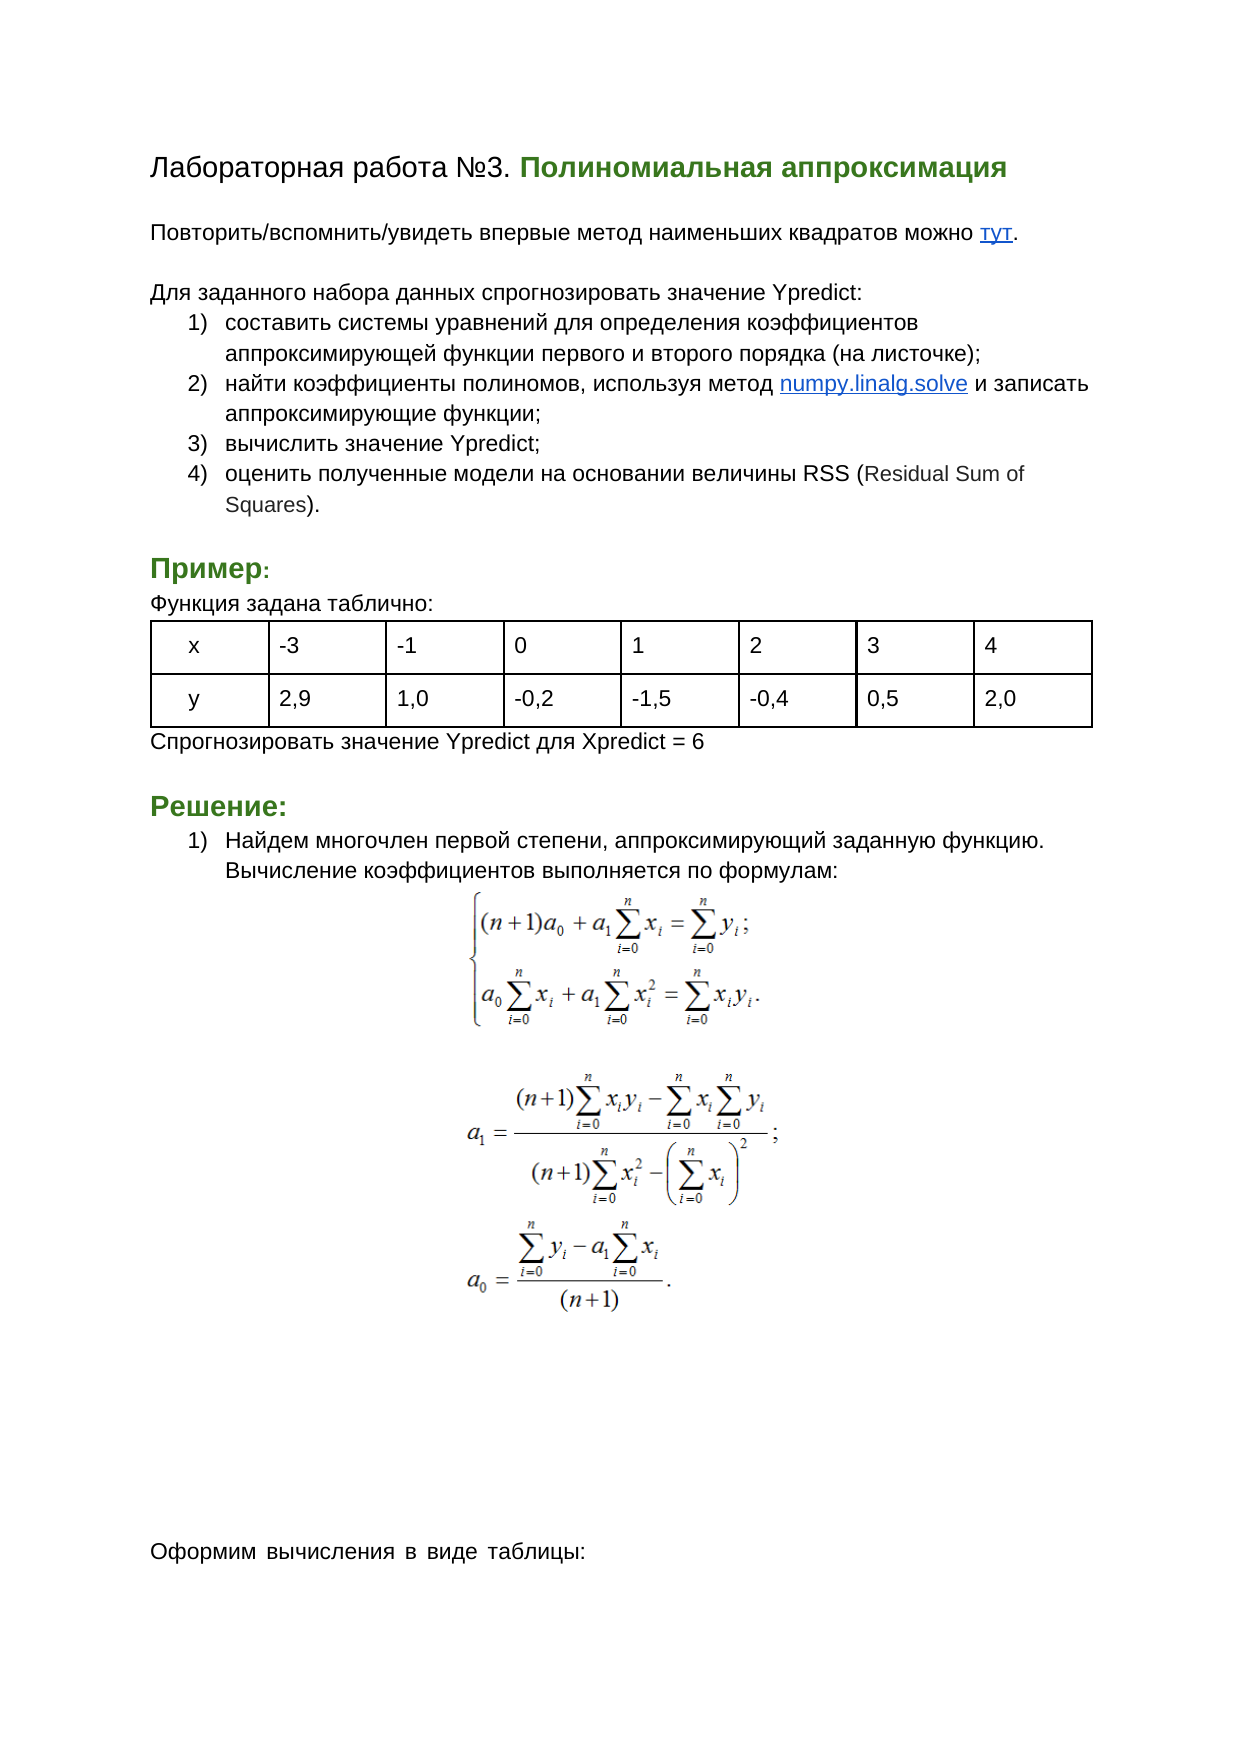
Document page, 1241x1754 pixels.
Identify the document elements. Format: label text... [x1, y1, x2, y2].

table_cell 2,9 [270, 675, 385, 726]
text Функция задана таблично: [150, 589, 1090, 616]
text Решение: [150, 788, 1090, 822]
table_cell 1,0 [387, 675, 503, 726]
table_cell -0,2 [505, 675, 620, 726]
table_cell 0,5 [858, 675, 973, 726]
list оценить полученные модели на основании величины RSS (Residual Sum of Squares). [187, 460, 1090, 517]
list составить системы уравнений для определения коэффициентов аппроксимирующей функции первого и второго порядка (на листочке); [187, 309, 1090, 366]
table_header 4 [975, 622, 1091, 673]
table_cell 2,0 [975, 675, 1091, 726]
text Повторить/вспомнить/увидеть впервые метод наименьших квадратов можно тут. [150, 219, 1090, 245]
table_cell у [152, 675, 268, 726]
table_header 1 [622, 622, 738, 673]
text Спрогнозировать значение Ypredict для Xpredict = 6 [150, 728, 1090, 754]
table_header х [152, 622, 268, 673]
list вычислить значение Ypredict; [187, 430, 1090, 457]
table_header 2 [740, 622, 855, 673]
picture [454, 887, 786, 1323]
table_header -3 [270, 622, 385, 673]
table_header 0 [505, 622, 620, 673]
text Для заданного набора данных спрогнозировать значение Ypredict: [150, 279, 1090, 306]
text Лабораторная работа №3. Полиномиальная аппроксимация [150, 150, 1090, 183]
table_header 3 [858, 622, 973, 673]
table_cell -1,5 [622, 675, 738, 726]
list Найдем многочлен первой степени, аппроксимирующий заданную функцию. Вычисление коэффициентов выполняется по формулам: [187, 827, 1090, 884]
list найти коэффициенты полиномов, используя метод numpy.linalg.solve и записать аппроксимирующие функции; [187, 370, 1090, 426]
table_header -1 [387, 622, 503, 673]
table_cell -0,4 [740, 675, 855, 726]
text Оформим вычисления в виде таблицы: [150, 1538, 1090, 1594]
text Пример: [150, 551, 1090, 584]
